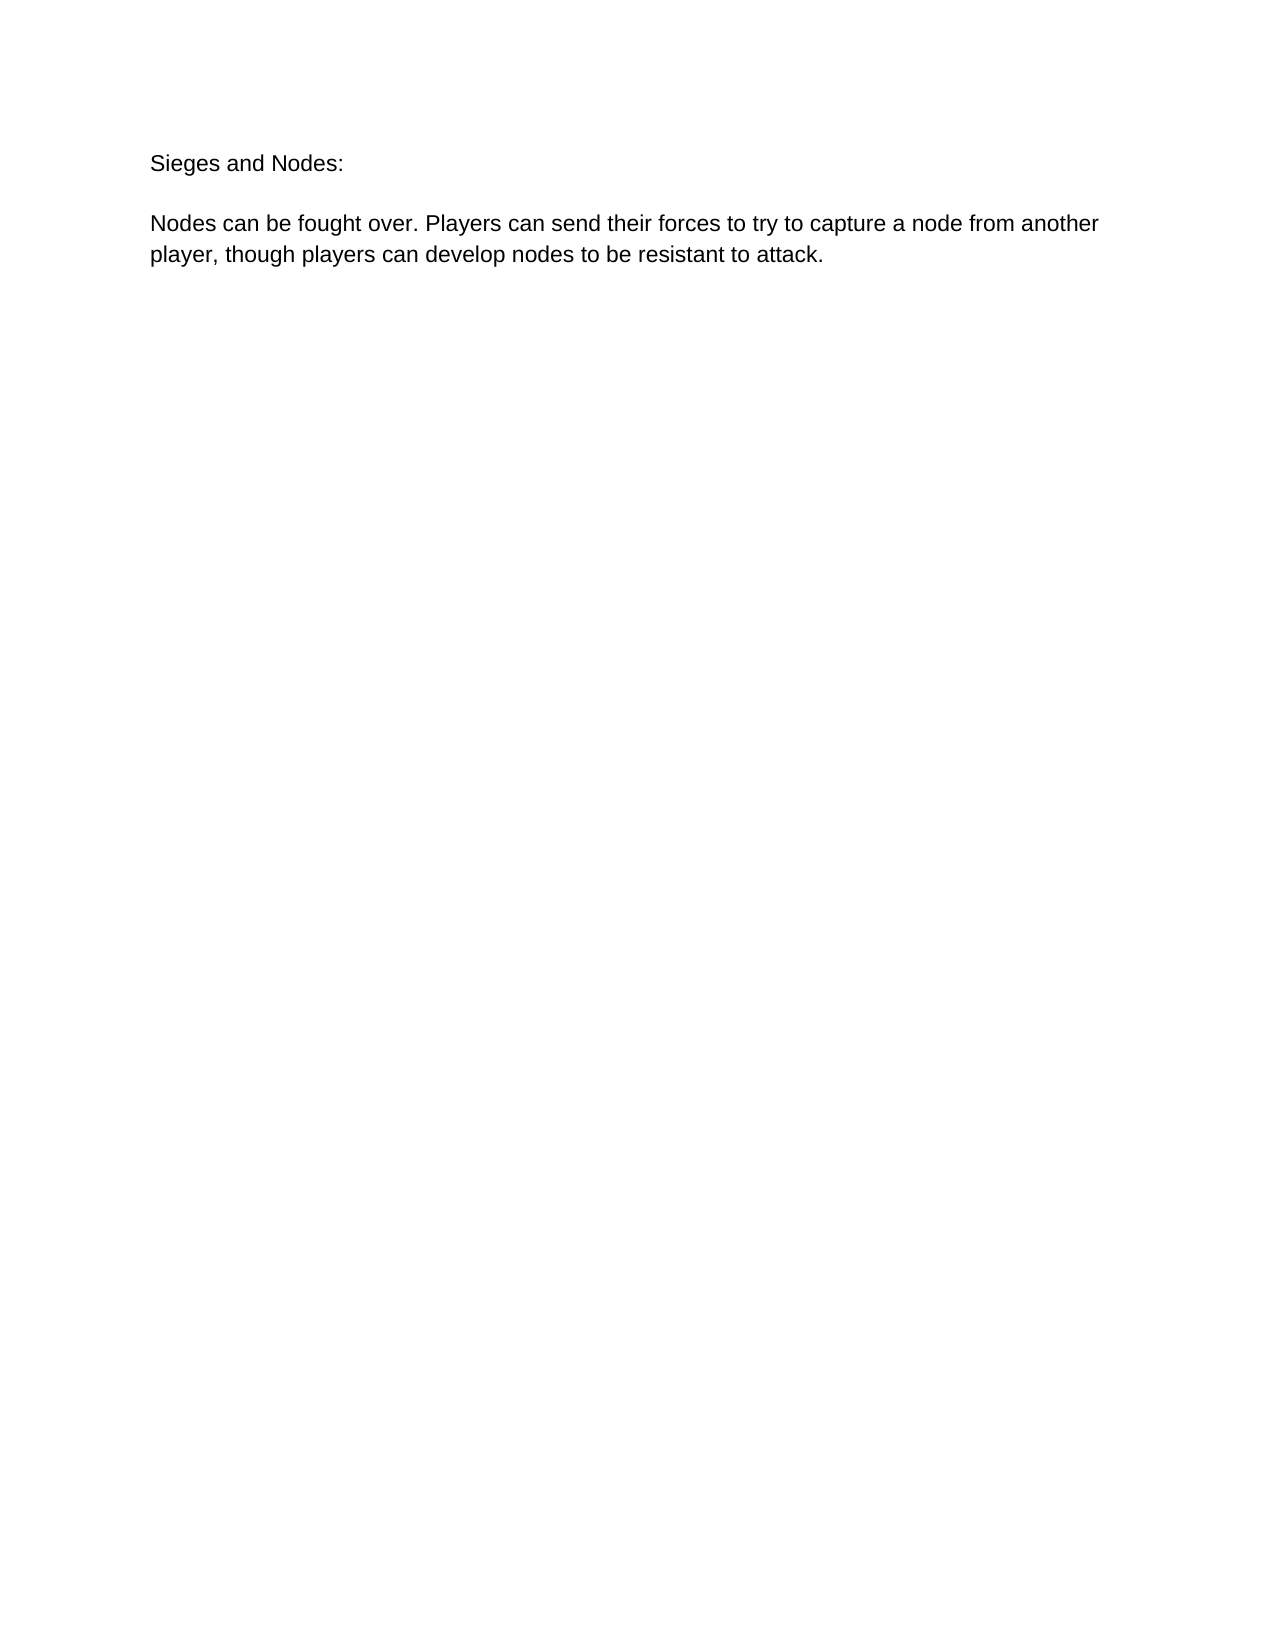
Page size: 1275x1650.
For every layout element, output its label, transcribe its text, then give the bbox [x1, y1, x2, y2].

text Nodes can be fought over. Players can send their forces to try to capture a node from another player, though players can develop nodes to be resistant to attack. [150, 210, 1125, 267]
text Sieges and Nodes: [150, 150, 1125, 176]
